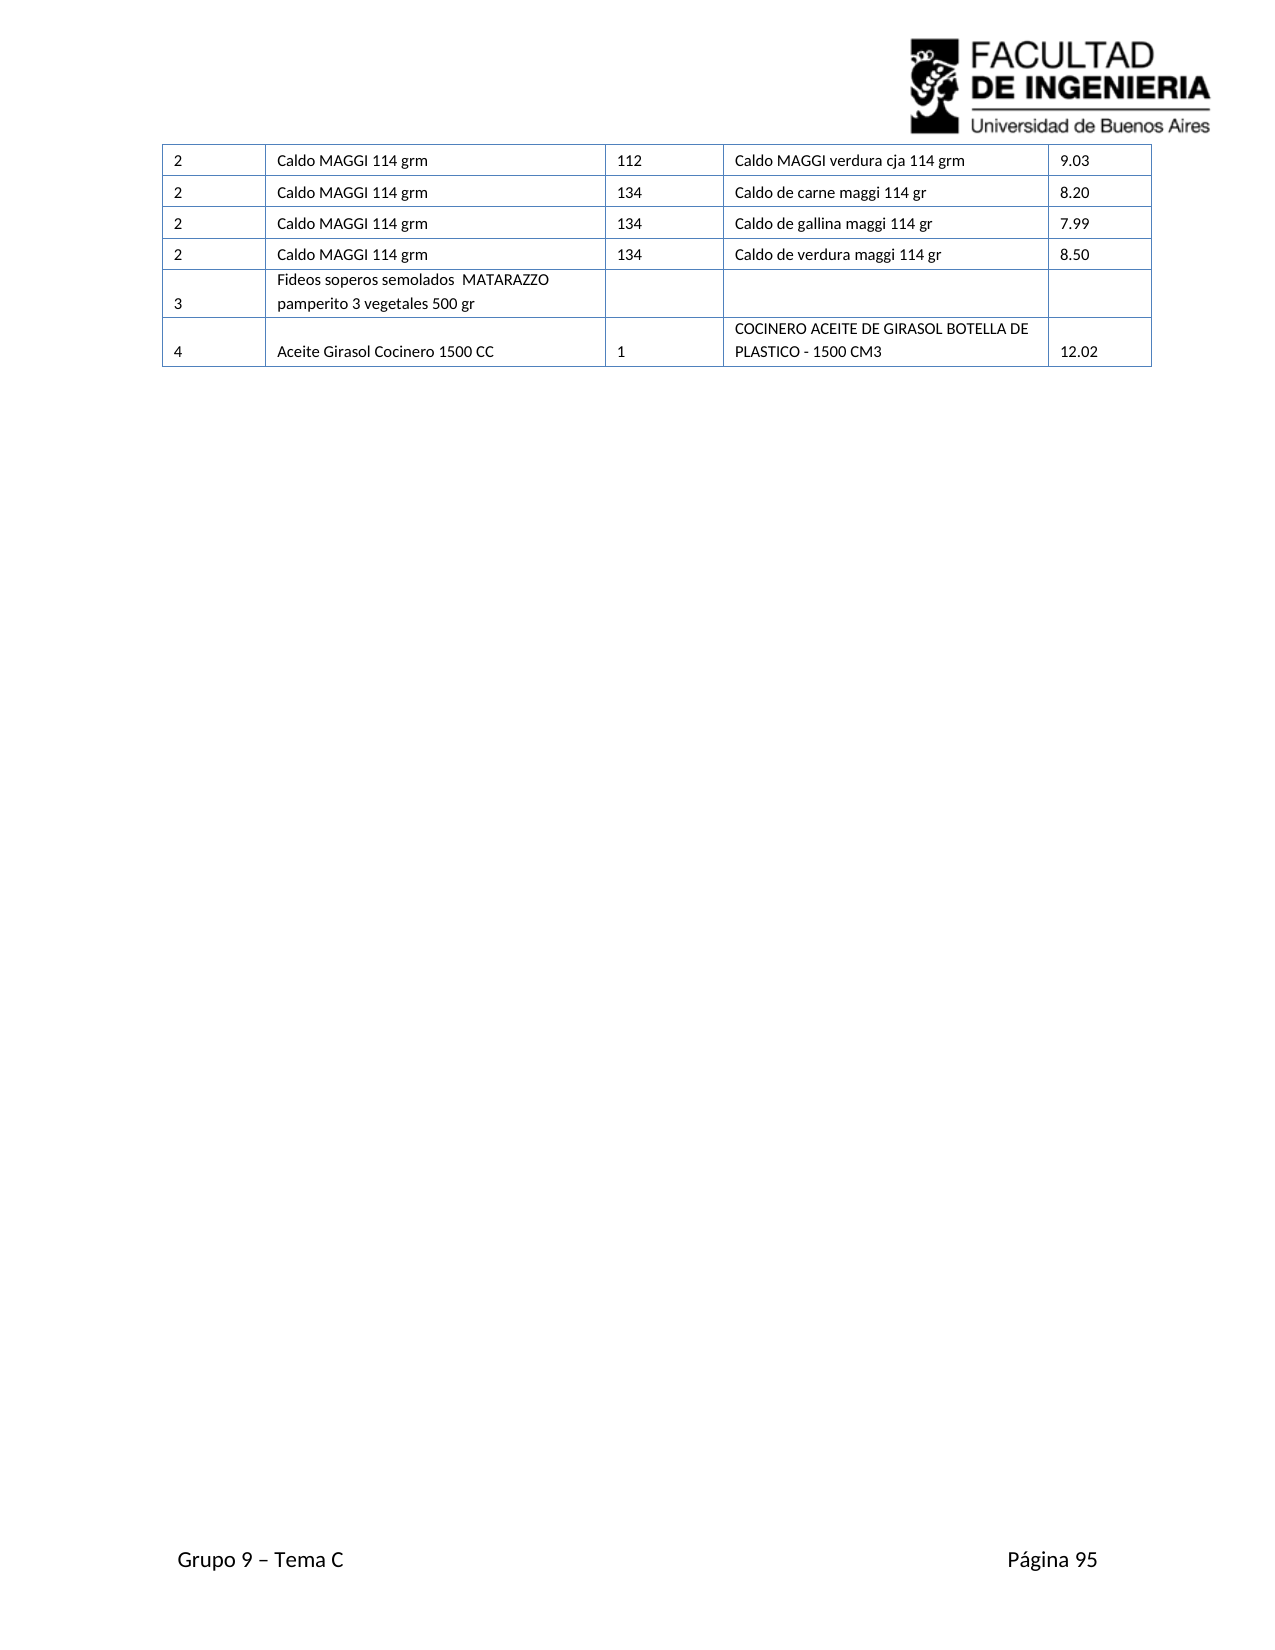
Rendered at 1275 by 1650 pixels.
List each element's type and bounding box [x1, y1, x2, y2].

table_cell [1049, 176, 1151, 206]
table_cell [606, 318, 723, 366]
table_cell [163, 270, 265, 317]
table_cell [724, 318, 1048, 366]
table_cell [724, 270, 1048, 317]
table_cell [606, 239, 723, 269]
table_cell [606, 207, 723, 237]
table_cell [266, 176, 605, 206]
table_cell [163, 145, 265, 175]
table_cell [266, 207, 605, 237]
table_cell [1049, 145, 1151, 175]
picture [906, 35, 1216, 138]
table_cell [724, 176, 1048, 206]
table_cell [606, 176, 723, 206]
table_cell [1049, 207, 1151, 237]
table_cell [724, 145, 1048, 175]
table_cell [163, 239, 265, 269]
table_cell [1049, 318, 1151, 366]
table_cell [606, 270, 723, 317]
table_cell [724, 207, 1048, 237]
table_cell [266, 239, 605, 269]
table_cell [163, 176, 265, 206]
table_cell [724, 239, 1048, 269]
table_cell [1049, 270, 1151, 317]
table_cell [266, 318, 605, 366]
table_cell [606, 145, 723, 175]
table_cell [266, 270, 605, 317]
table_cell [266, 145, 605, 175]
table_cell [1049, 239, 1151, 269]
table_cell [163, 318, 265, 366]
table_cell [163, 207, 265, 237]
